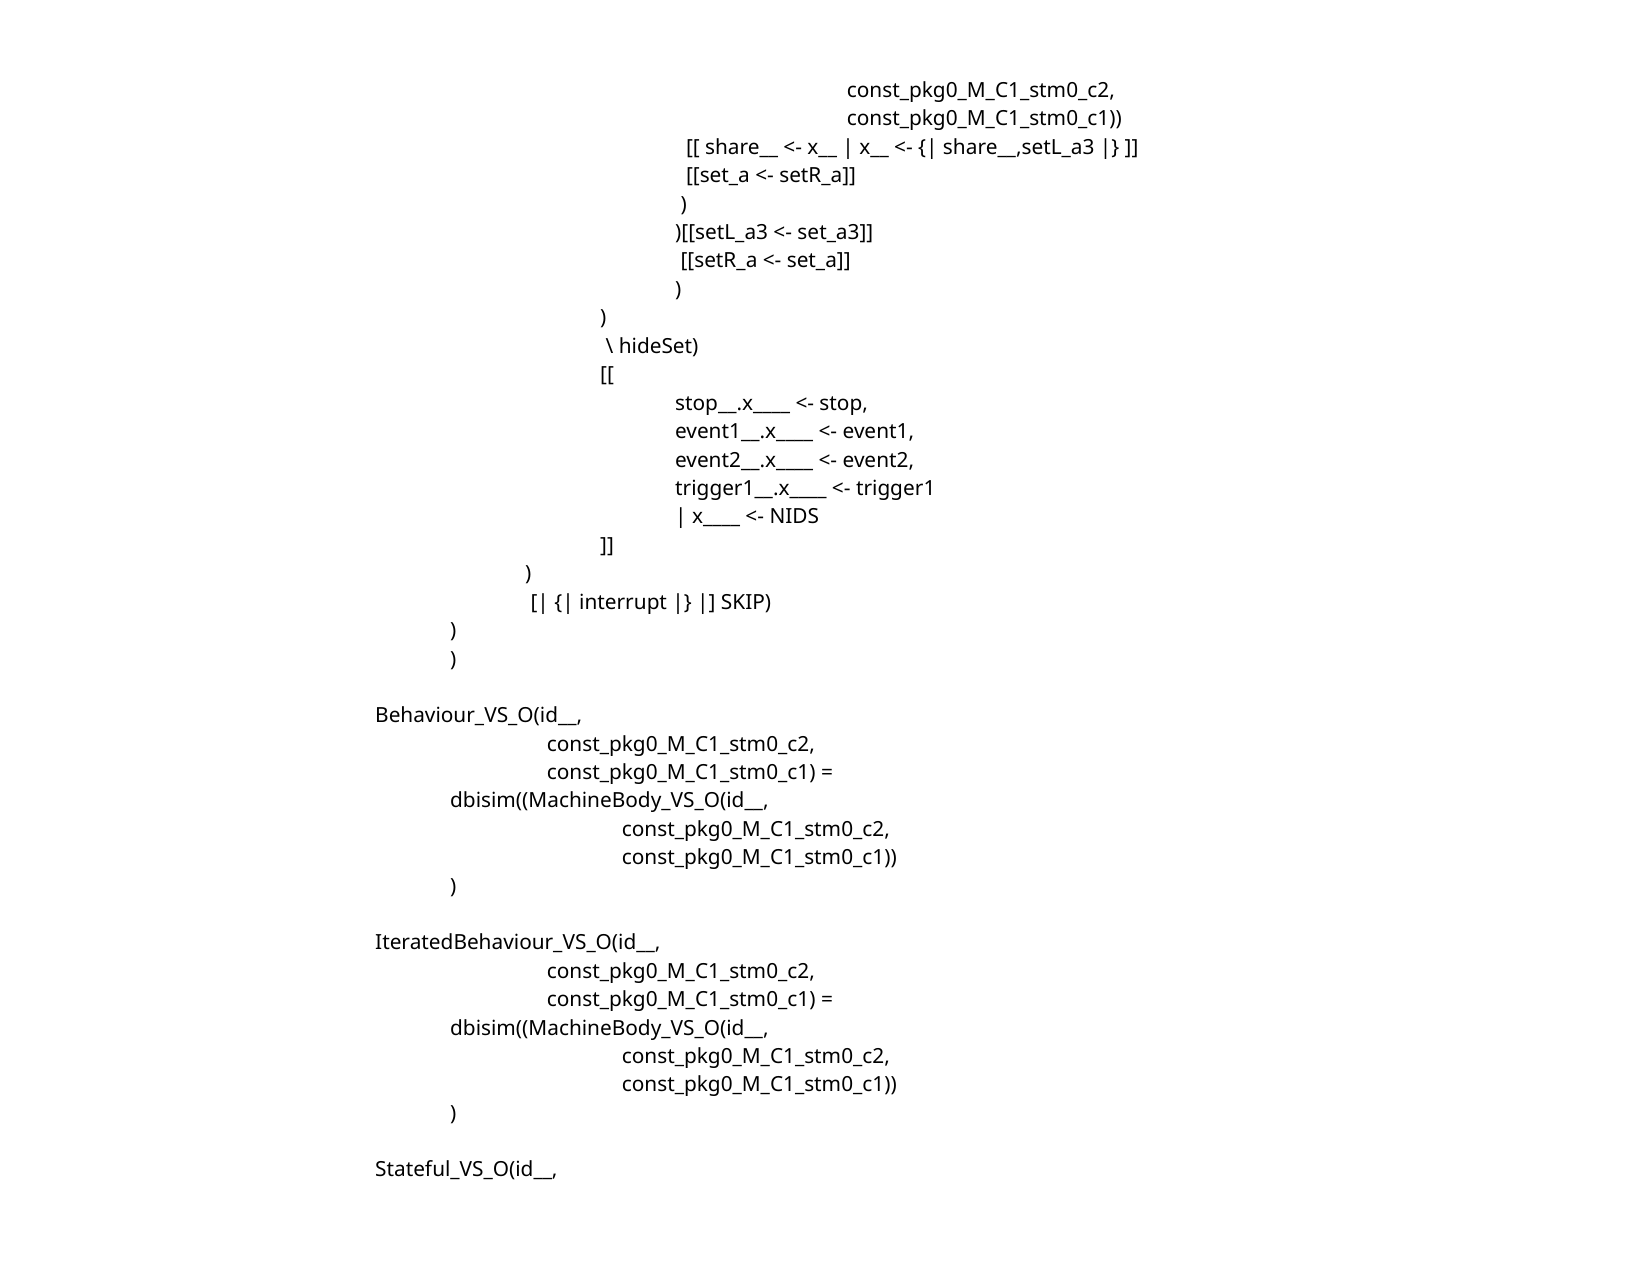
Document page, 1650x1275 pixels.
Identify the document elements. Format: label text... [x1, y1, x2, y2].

text ) [75, 274, 1575, 302]
text IteratedBehaviour_VS_O(id__, [75, 927, 1575, 956]
text const_pkg0_M_C1_stm0_c1)) [75, 103, 1575, 132]
text [| {| interrupt |} |] SKIP) [75, 587, 1575, 615]
text event1__.x____ <- event1, [75, 416, 1575, 445]
text ) [75, 189, 1575, 217]
text stop__.x____ <- stop, [75, 388, 1575, 416]
text Behaviour_VS_O(id__, [75, 700, 1575, 729]
text const_pkg0_M_C1_stm0_c2, [75, 956, 1575, 984]
text \ hideSet) [75, 331, 1575, 359]
text ) [75, 558, 1575, 587]
text ) [75, 615, 1575, 644]
text event2__.x____ <- event2, [75, 445, 1575, 473]
text const_pkg0_M_C1_stm0_c2, [75, 1041, 1575, 1069]
text const_pkg0_M_C1_stm0_c1)) [75, 1069, 1575, 1098]
text const_pkg0_M_C1_stm0_c2, [75, 75, 1575, 103]
text const_pkg0_M_C1_stm0_c2, [75, 814, 1575, 842]
text const_pkg0_M_C1_stm0_c1) = [75, 757, 1575, 786]
text dbisim((MachineBody_VS_O(id__, [75, 1013, 1575, 1041]
text ]] [75, 530, 1575, 558]
text const_pkg0_M_C1_stm0_c2, [75, 729, 1575, 757]
text const_pkg0_M_C1_stm0_c1) = [75, 984, 1575, 1013]
text [[ [75, 359, 1575, 388]
text ) [75, 871, 1575, 899]
text ) [75, 1098, 1575, 1126]
text ) [75, 644, 1575, 672]
text const_pkg0_M_C1_stm0_c1)) [75, 842, 1575, 871]
text )[[setL_a3 <- set_a3]] [75, 217, 1575, 246]
text [[ share__ <- x__ | x__ <- {| share__,setL_a3 |} ]] [75, 132, 1575, 160]
text trigger1__.x____ <- trigger1 [75, 473, 1575, 502]
text ) [75, 302, 1575, 331]
text | x____ <- NIDS [75, 502, 1575, 530]
text dbisim((MachineBody_VS_O(id__, [75, 786, 1575, 814]
text [[set_a <- setR_a]] [75, 160, 1575, 189]
text [[setR_a <- set_a]] [75, 246, 1575, 274]
text Stateful_VS_O(id__, [75, 1154, 1575, 1183]
